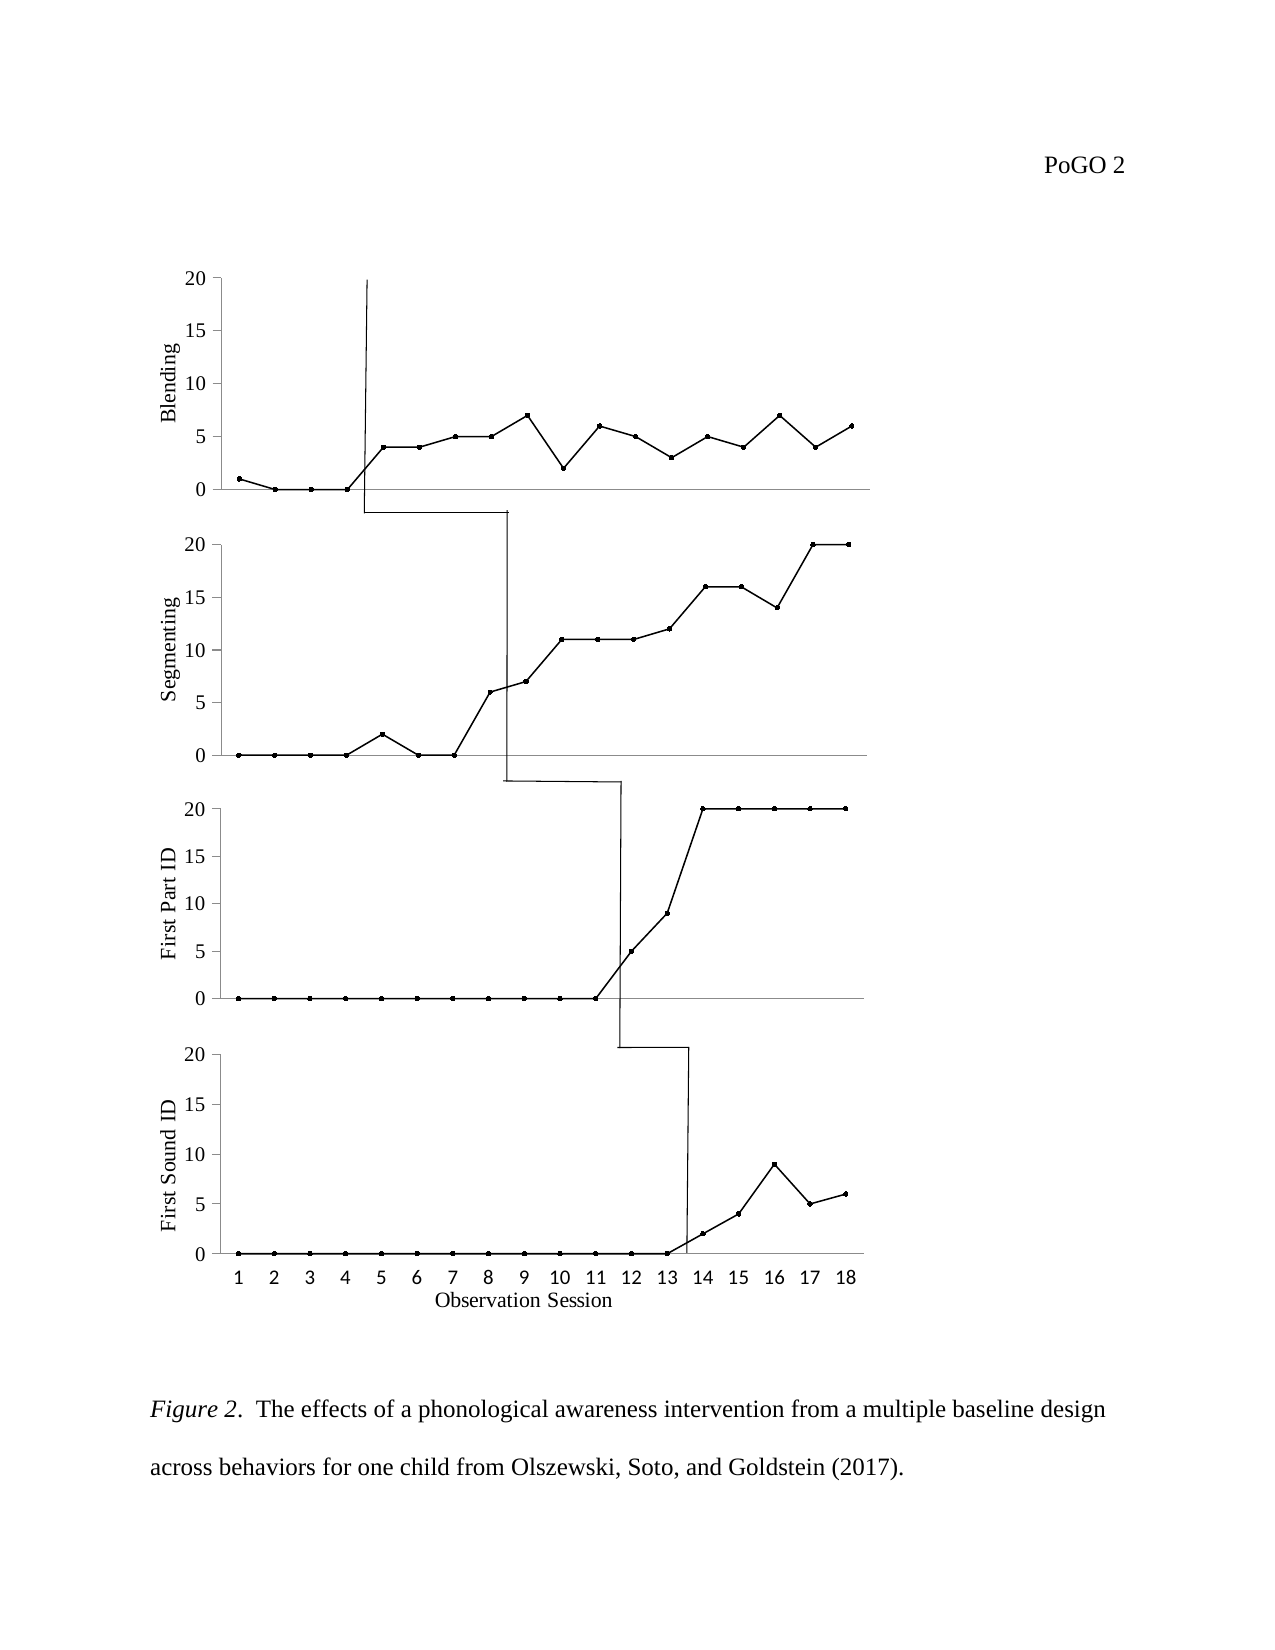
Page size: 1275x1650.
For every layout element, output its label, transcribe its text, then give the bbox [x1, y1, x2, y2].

text Figure 2. The effects of a phonological awareness intervention from a multiple baseline design across behaviors for one child from Olszewski, Soto, and Goldstein (2017). [150, 1394, 1125, 1481]
